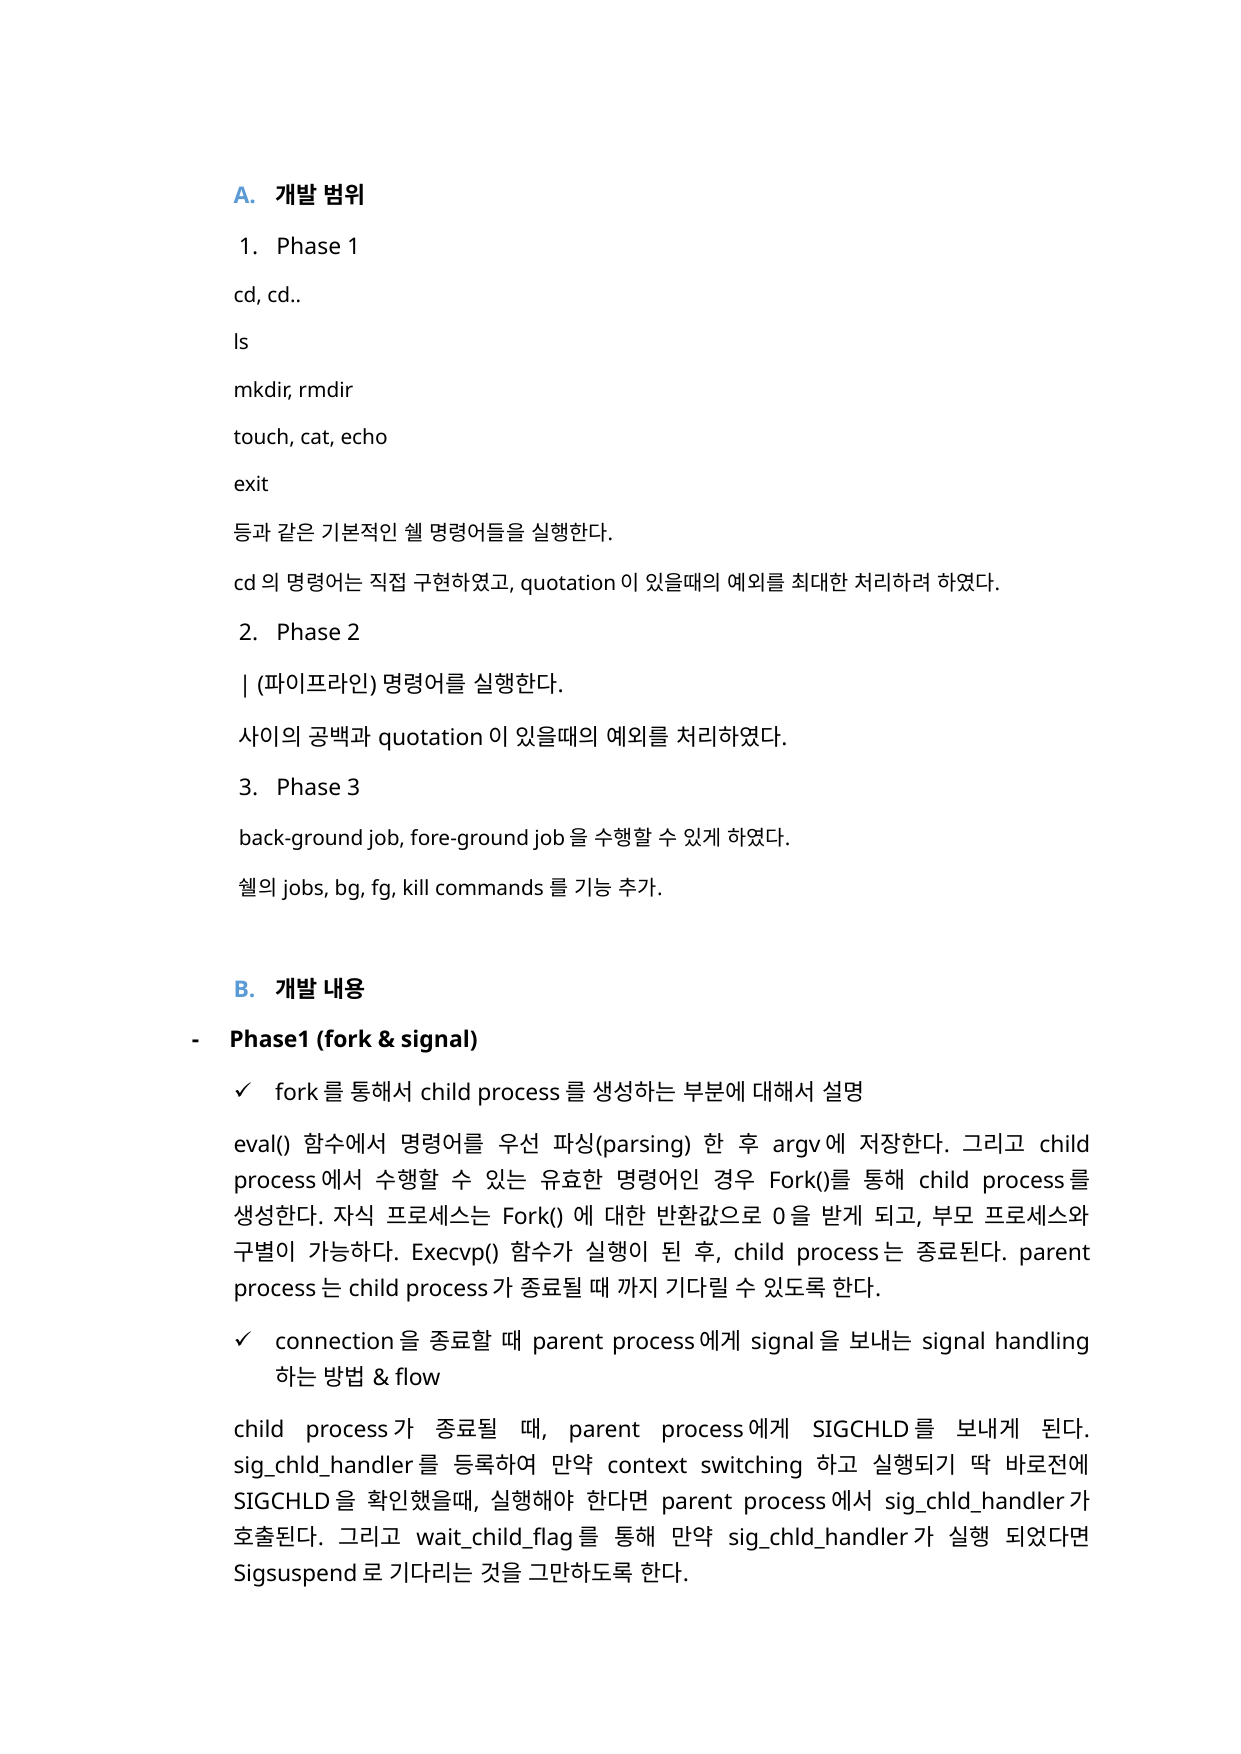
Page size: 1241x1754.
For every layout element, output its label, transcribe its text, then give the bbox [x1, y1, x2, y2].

list fork를 통해서 child process를 생성하는 부분에 대해서 설명 [233, 1074, 1090, 1107]
text cd 의 명령어는 직접 구현하였고, quotation이 있을때의 예외를 최대한 처리하려 하였다. [233, 566, 1090, 596]
list 개발 내용 [233, 971, 1090, 1004]
text mkdir, rmdir [233, 375, 1090, 403]
list Phase1 (fork & signal) [192, 1023, 1090, 1054]
list connection을 종료할 때 parent process에게 signal을 보내는 signal handling하는 방법 & flow [233, 1323, 1090, 1392]
text eval() 함수에서 명령어를 우선 파싱(parsing) 한 후 argv에 저장한다. 그리고 child process에서 수행할 수 있는 유효한 명령어인 경우 Fork()를 통해 child process를 생성한다. 자식 프로세스는 Fork() 에 대한 반환값으로 0을 받게 되고, 부모 프로세스와 구별이 가능하다. Execvp() 함수가 실행이 된 후, child process는 종료된다. parent process는 child process가 종료될 때 까지 기다릴 수 있도록 한다. [233, 1126, 1090, 1303]
text back-ground job, fore-ground job을 수행할 수 있게 하였다. [233, 821, 1090, 852]
text ls [233, 327, 1090, 356]
text | (파이프라인) 명령어를 실행한다. [239, 666, 1090, 699]
list Phase 3 [239, 771, 1090, 802]
text 쉘의 jobs, bg, fg, kill commands 를 기능 추가. [233, 871, 1090, 901]
text touch, cat, echo [233, 422, 1090, 451]
text cd, cd.. [233, 280, 1090, 309]
text 사이의 공백과 quotation이 있을때의 예외를 처리하였다. [239, 718, 1090, 752]
list Phase 1 [239, 230, 1090, 261]
text child process가 종료될 때, parent process에게 SIGCHLD를 보내게 된다. sig_chld_handler를 등록하여 만약 context switching 하고 실행되기 딱 바로전에 SIGCHLD을 확인했을때, 실행해야 한다면 parent process에서 sig_chld_handler가 호출된다. 그리고 wait_child_flag를 통해 만약 sig_chld_handler가 실행 되었다면 Sigsuspend로 기다리는 것을 그만하도록 한다. [233, 1411, 1090, 1588]
list Phase 2 [239, 615, 1090, 647]
text exit [233, 469, 1090, 498]
list 개발 범위 [233, 177, 1090, 211]
text 등과 같은 기본적인 쉘 명령어들을 실행한다. [233, 517, 1090, 547]
